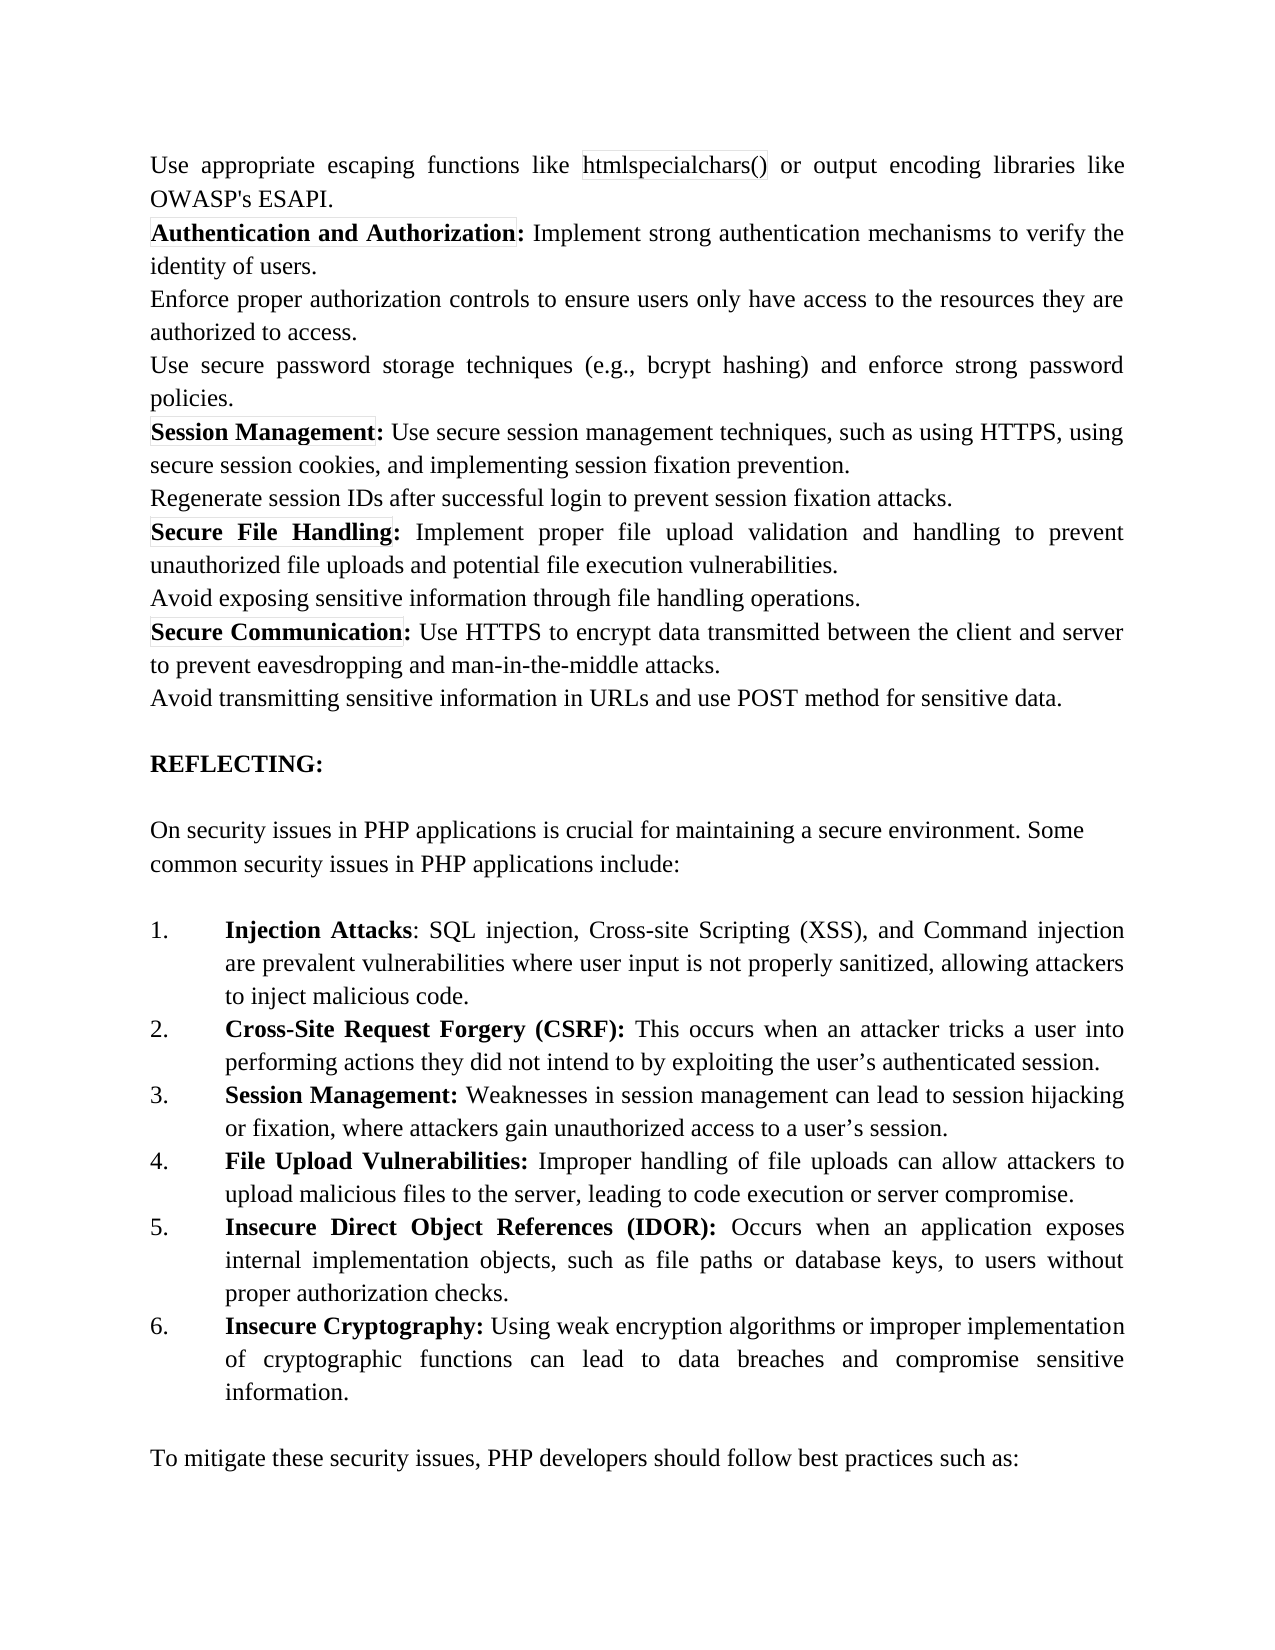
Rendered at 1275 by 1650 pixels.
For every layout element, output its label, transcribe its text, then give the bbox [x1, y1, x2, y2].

list Insecure Direct Object References (IDOR): Occurs when an application exposes internal implementation objects, such as file paths or database keys, to users without proper authorization checks. [150, 1212, 1125, 1307]
text Use appropriate escaping functions like htmlspecialchars() or output encoding libraries like OWASP's ESAPI. [150, 150, 1125, 213]
text Avoid exposing sensitive information through file handling operations. [150, 583, 1125, 612]
text Regenerate session IDs after successful login to prevent session fixation attacks. [150, 483, 1125, 512]
text Authentication and Authorization: Implement strong authentication mechanisms to verify the identity of users. [150, 217, 1125, 280]
list Session Management: Weaknesses in session management can lead to session hijacking or fixation, where attackers gain unauthorized access to a user’s session. [150, 1080, 1125, 1142]
text Secure Communication: Use HTTPS to encrypt data transmitted between the client and server to prevent eavesdropping and man-in-the-middle attacks. [150, 616, 1125, 679]
text To mitigate these security issues, PHP developers should follow best practices such as: [150, 1443, 1125, 1472]
text Enforce proper authorization controls to ensure users only have access to the resources they are authorized to access. [150, 284, 1125, 346]
text REFLECTING: [150, 749, 1125, 778]
text Secure File Handling: Implement proper file upload validation and handling to prevent unauthorized file uploads and potential file execution vulnerabilities. [150, 516, 1125, 579]
text Session Management: Use secure session management techniques, such as using HTTPS, using secure session cookies, and implementing session fixation prevention. [150, 416, 1125, 479]
text Avoid transmitting sensitive information in URLs and use POST method for sensitive data. [150, 683, 1125, 712]
text On security issues in PHP applications is crucial for maintaining a secure environment. Some common security issues in PHP applications include: [150, 816, 1125, 877]
list Insecure Cryptography: Using weak encryption algorithms or improper implementation of cryptographic functions can lead to data breaches and compromise sensitive information. [150, 1311, 1125, 1406]
list Cross-Site Request Forgery (CSRF): This occurs when an attacker tricks a user into performing actions they did not intend to by exploiting the user’s authenticated session. [150, 1014, 1125, 1076]
list Injection Attacks: SQL injection, Cross-site Scripting (XSS), and Command injection are prevalent vulnerabilities where user input is not properly sanitized, allowing attackers to inject malicious code. [150, 915, 1125, 1009]
text Use secure password storage techniques (e.g., bcrypt hashing) and enforce strong password policies. [150, 350, 1125, 412]
list File Upload Vulnerabilities: Improper handling of file uploads can allow attackers to upload malicious files to the server, leading to code execution or server compromise. [150, 1146, 1125, 1208]
